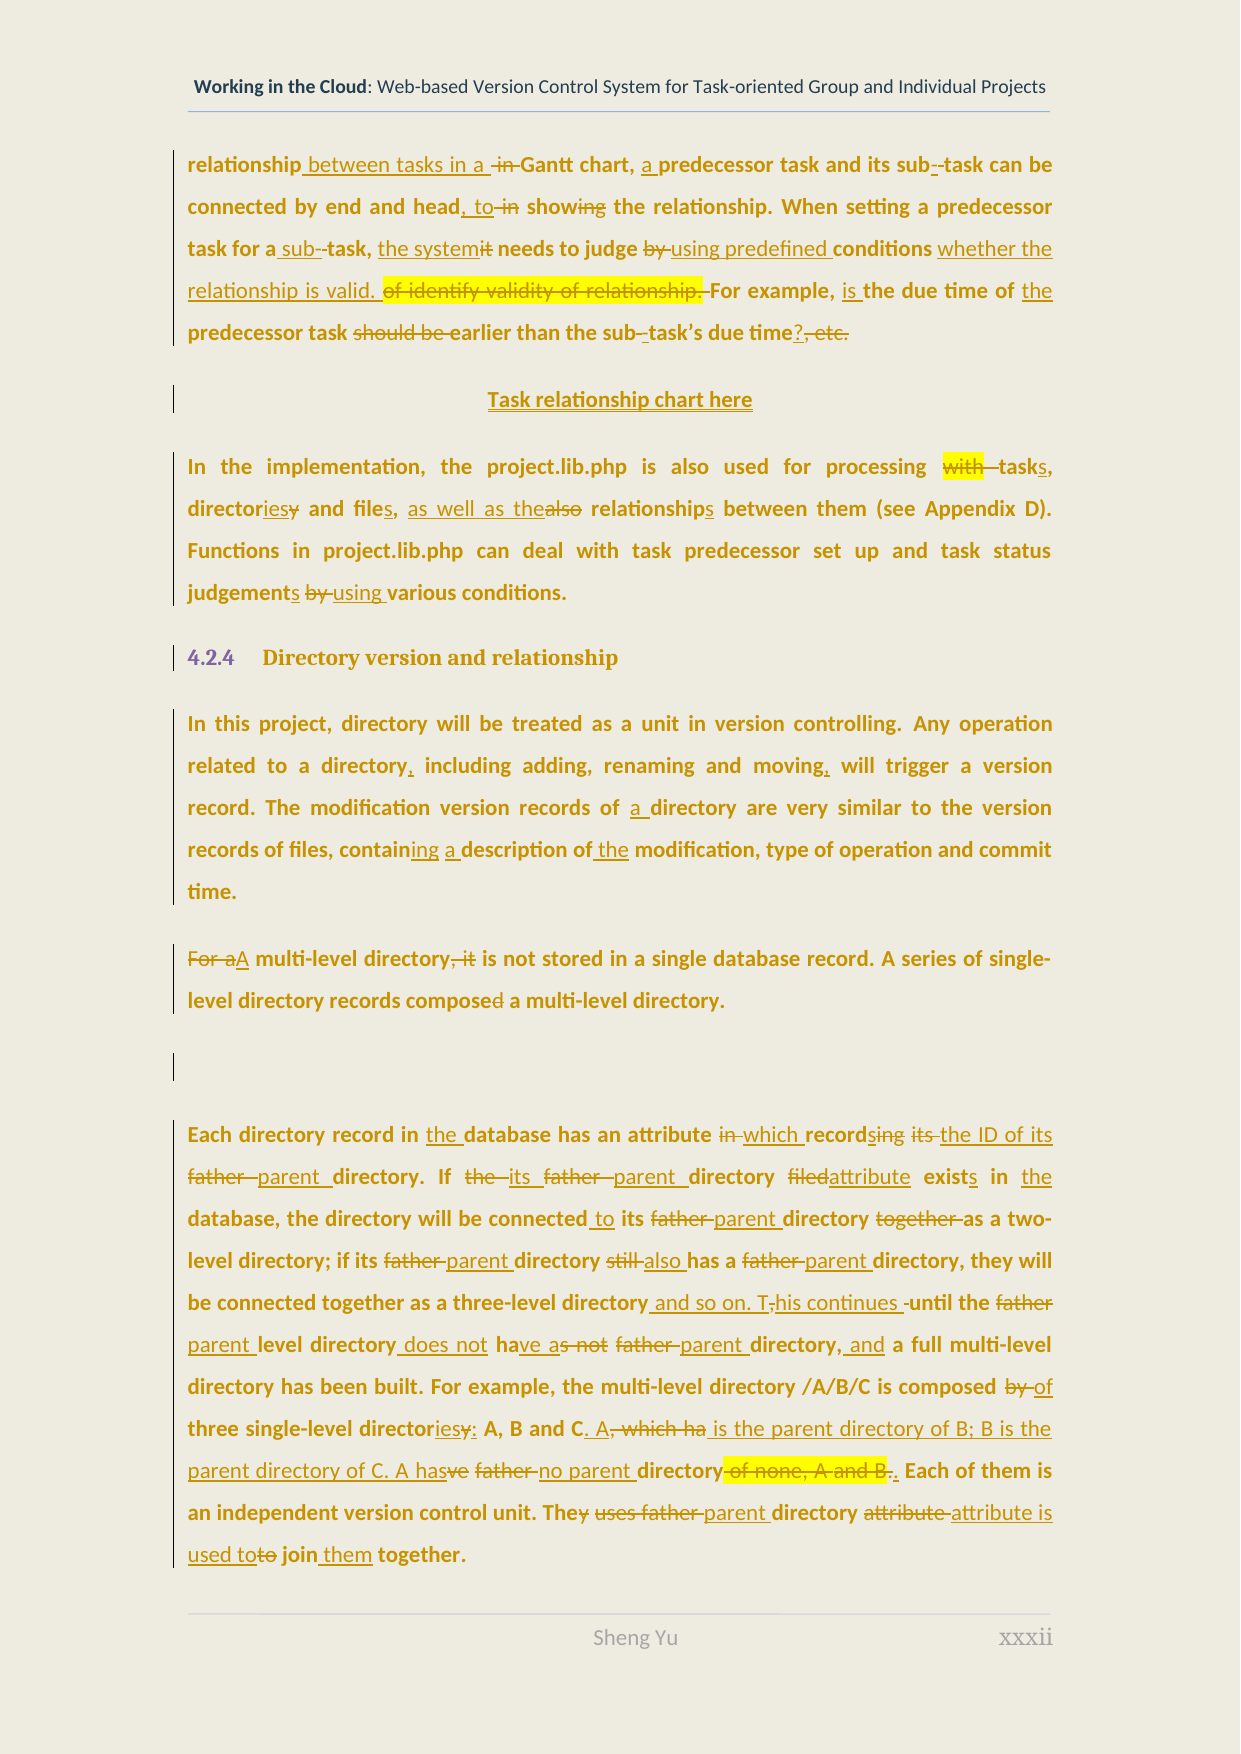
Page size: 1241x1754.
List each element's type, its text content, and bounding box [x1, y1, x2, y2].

text In the implementation, the project.lib.php is also used for processing task, director and file, relationship between them (see Appendix D). Functions in project.lib.php can deal with task predecessor set up and task status judgement various conditions. [187, 452, 1053, 606]
text Each directory record in database has an attribute record directory. If directory exist in database, the directory will be connected its directory as a two-level directory; if its directory has a directory, they will be connected together as a three-level directoryuntil the level directory ha directory, a full multi-level directory has been built. For example, the multi-level directory /A/B/C is composed three single-level director A, B and C directory Each of them is an independent version control unit. The directory join together. [187, 1120, 1053, 1568]
subtitle Directory version and relationship [187, 645, 1053, 671]
text multi-level directory is not stored in a single database record. A series of single-level directory records compose a multi-level directory. [187, 944, 1053, 1014]
text In this project, directory will be treated as a unit in version controlling. Any operation related to a directory including adding, renaming and moving will trigger a version record. The modification version records of directory are very similar to the version records of files, contain description of modification, type of operation and commit time. [187, 709, 1053, 905]
text Task relationship chart here [187, 385, 1053, 413]
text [187, 150, 1053, 346]
